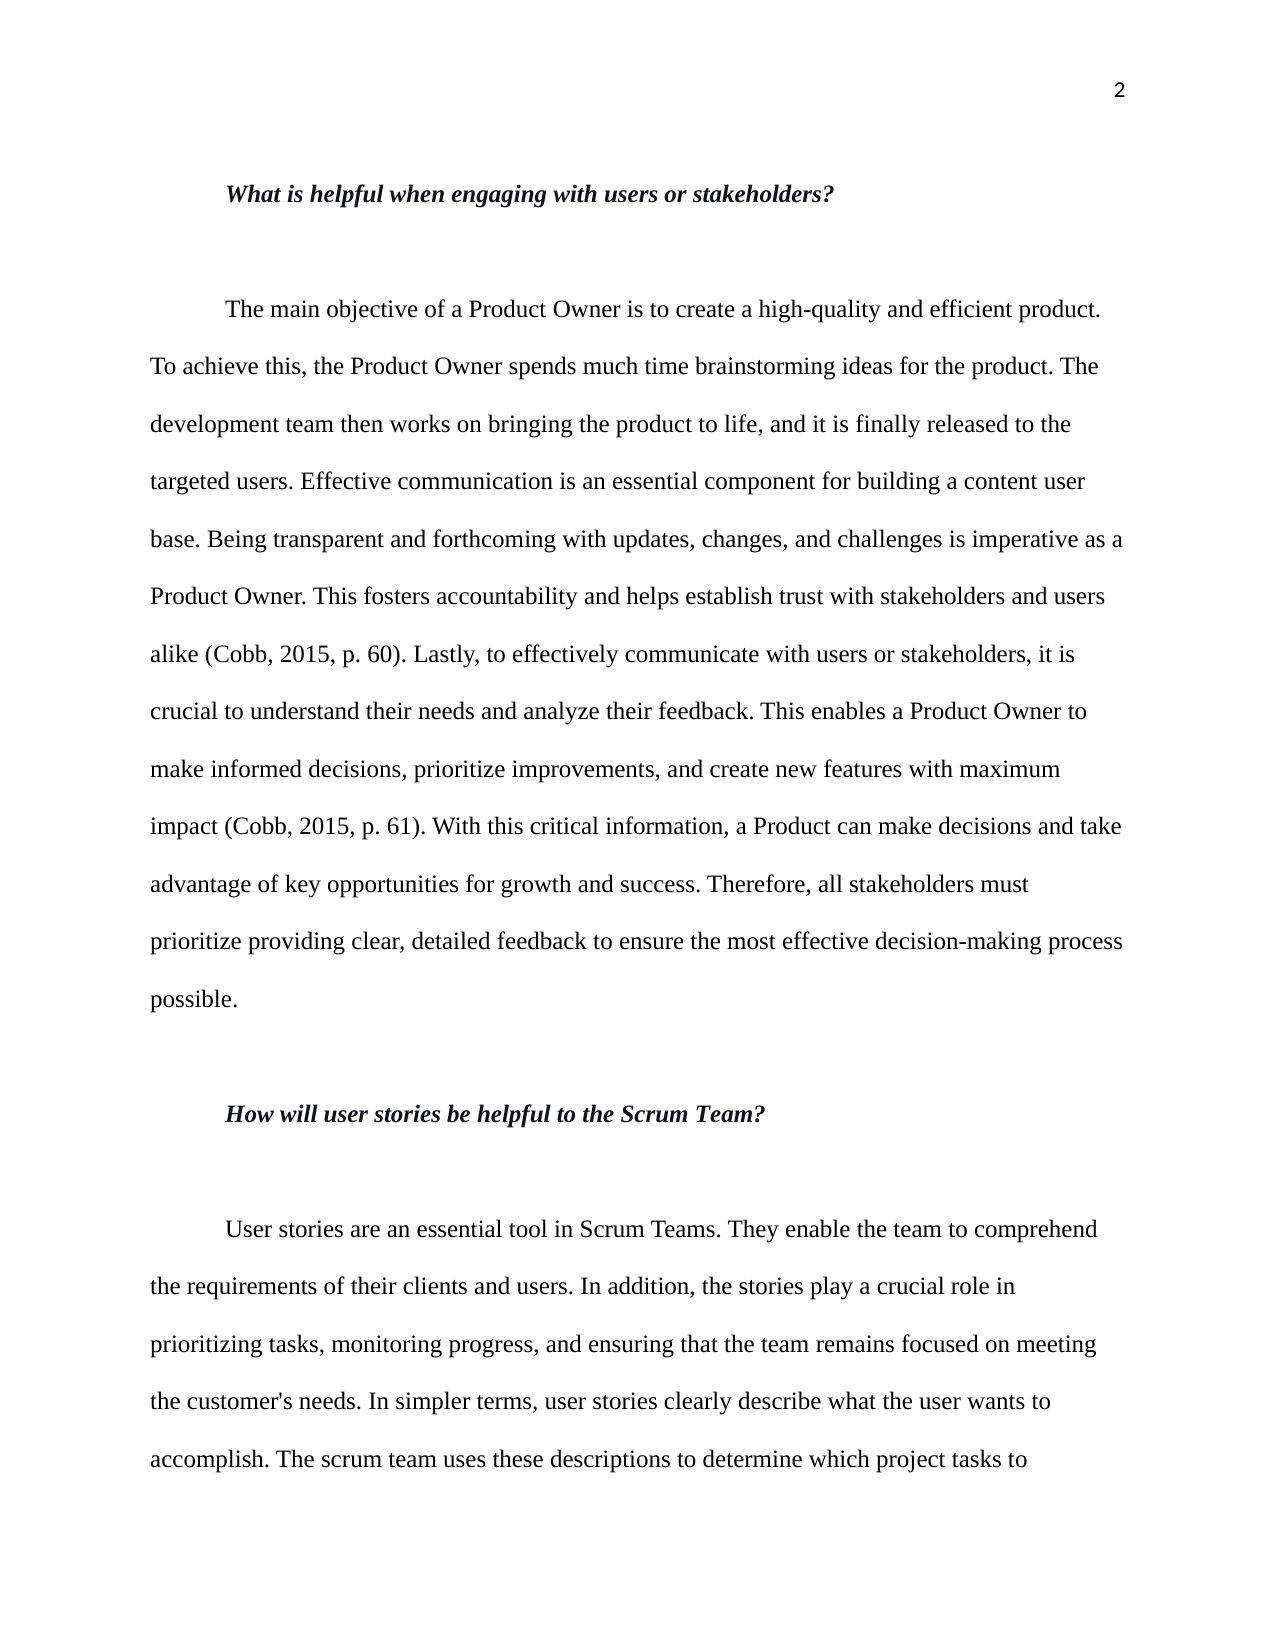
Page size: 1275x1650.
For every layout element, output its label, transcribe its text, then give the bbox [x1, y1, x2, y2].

text How will user stories be helpful to the Scrum Team? [150, 1099, 1125, 1127]
text What is helpful when engaging with users or stakeholders? [150, 179, 1125, 207]
text The main objective of a Product Owner is to create a high-quality and efficient product. To achieve this, the Product Owner spends much time brainstorming ideas for the product. The development team then works on bringing the product to life, and it is finally released to the targeted users. Effective communication is an essential component for building a content user base. Being transparent and forthcoming with updates, changes, and challenges is imperative as a Product Owner. This fosters accountability and helps establish trust with stakeholders and users alike (Cobb, 2015, p. 60). Lastly, to effectively communicate with users or stakeholders, it is crucial to understand their needs and analyze their feedback. This enables a Product Owner to make informed decisions, prioritize improvements, and create new features with maximum impact (Cobb, 2015, p. 61). With this critical information, a Product can make decisions and take advantage of key opportunities for growth and success. Therefore, all stakeholders must prioritize providing clear, detailed feedback to ensure the most effective decision-making process possible. [150, 294, 1125, 1012]
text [150, 1214, 1125, 1472]
